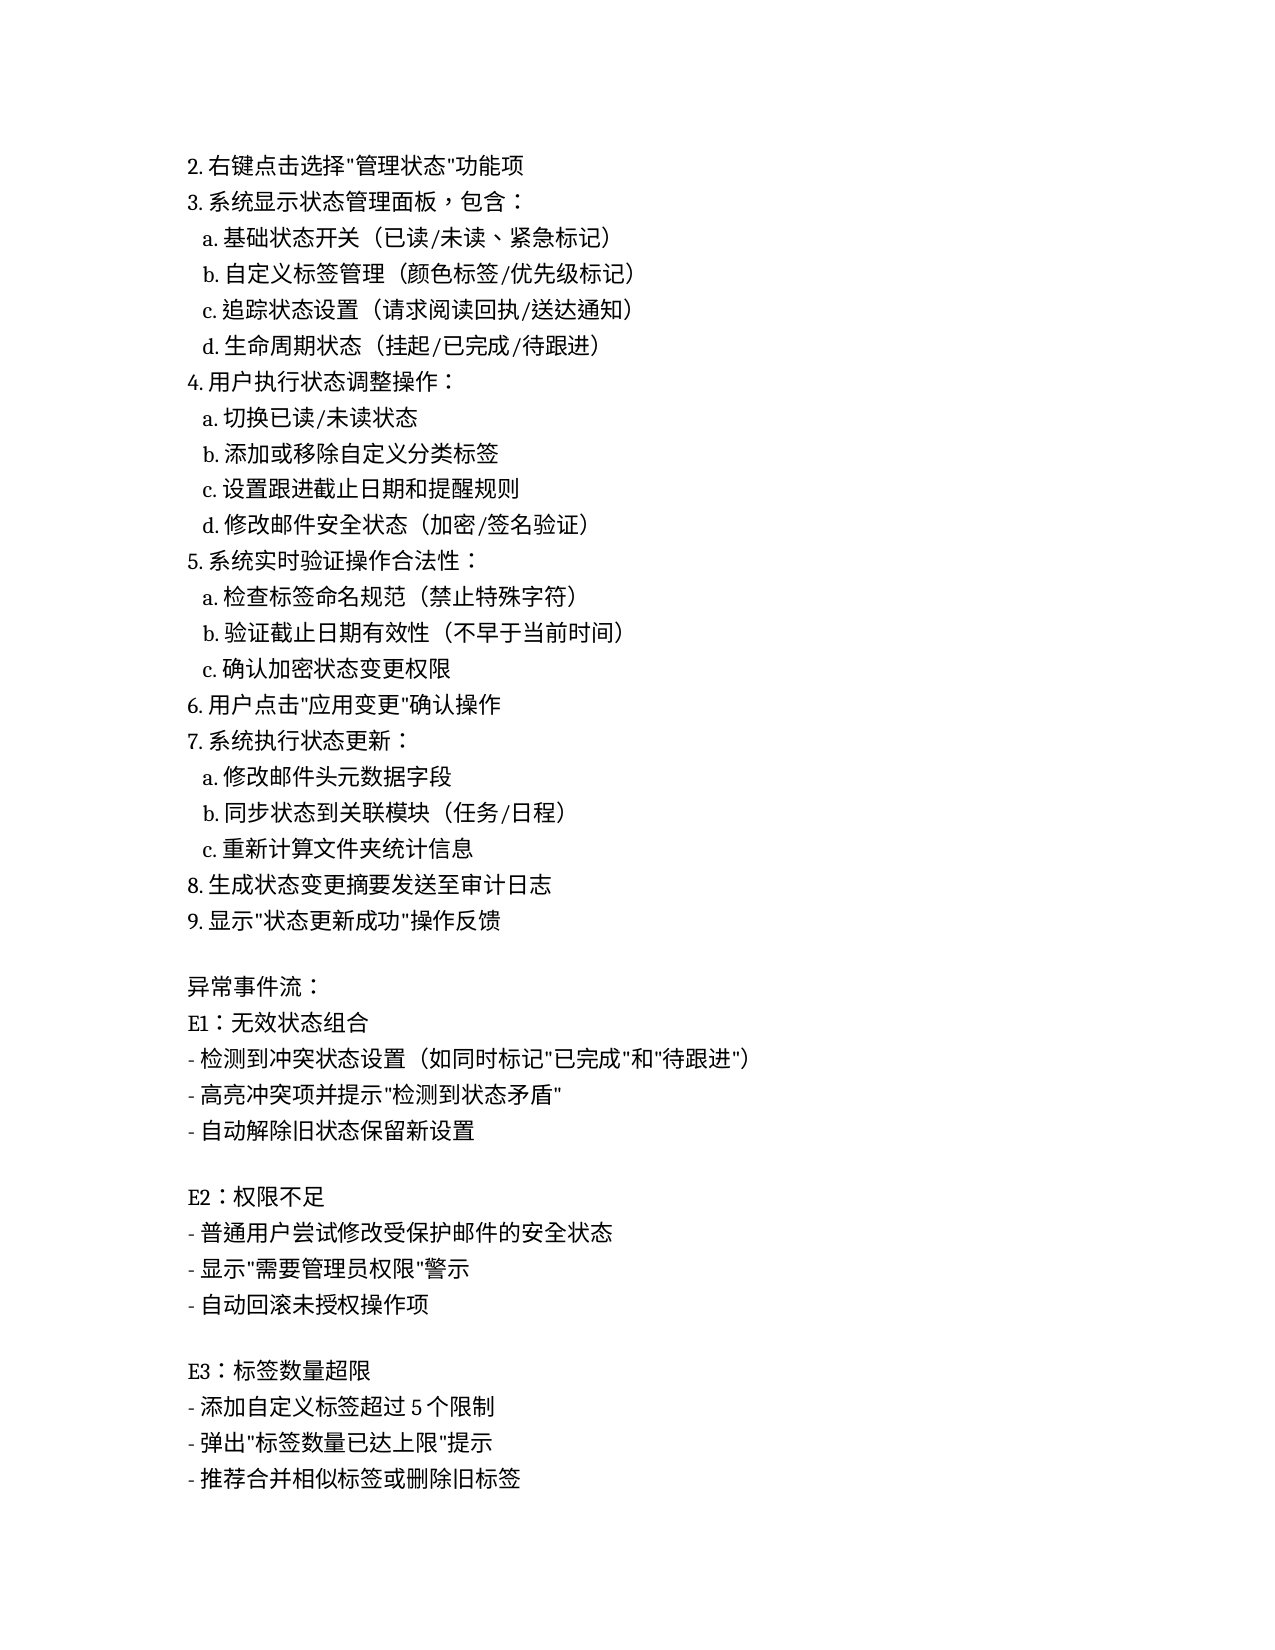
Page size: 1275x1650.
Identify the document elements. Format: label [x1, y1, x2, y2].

text [187, 150, 1087, 1494]
